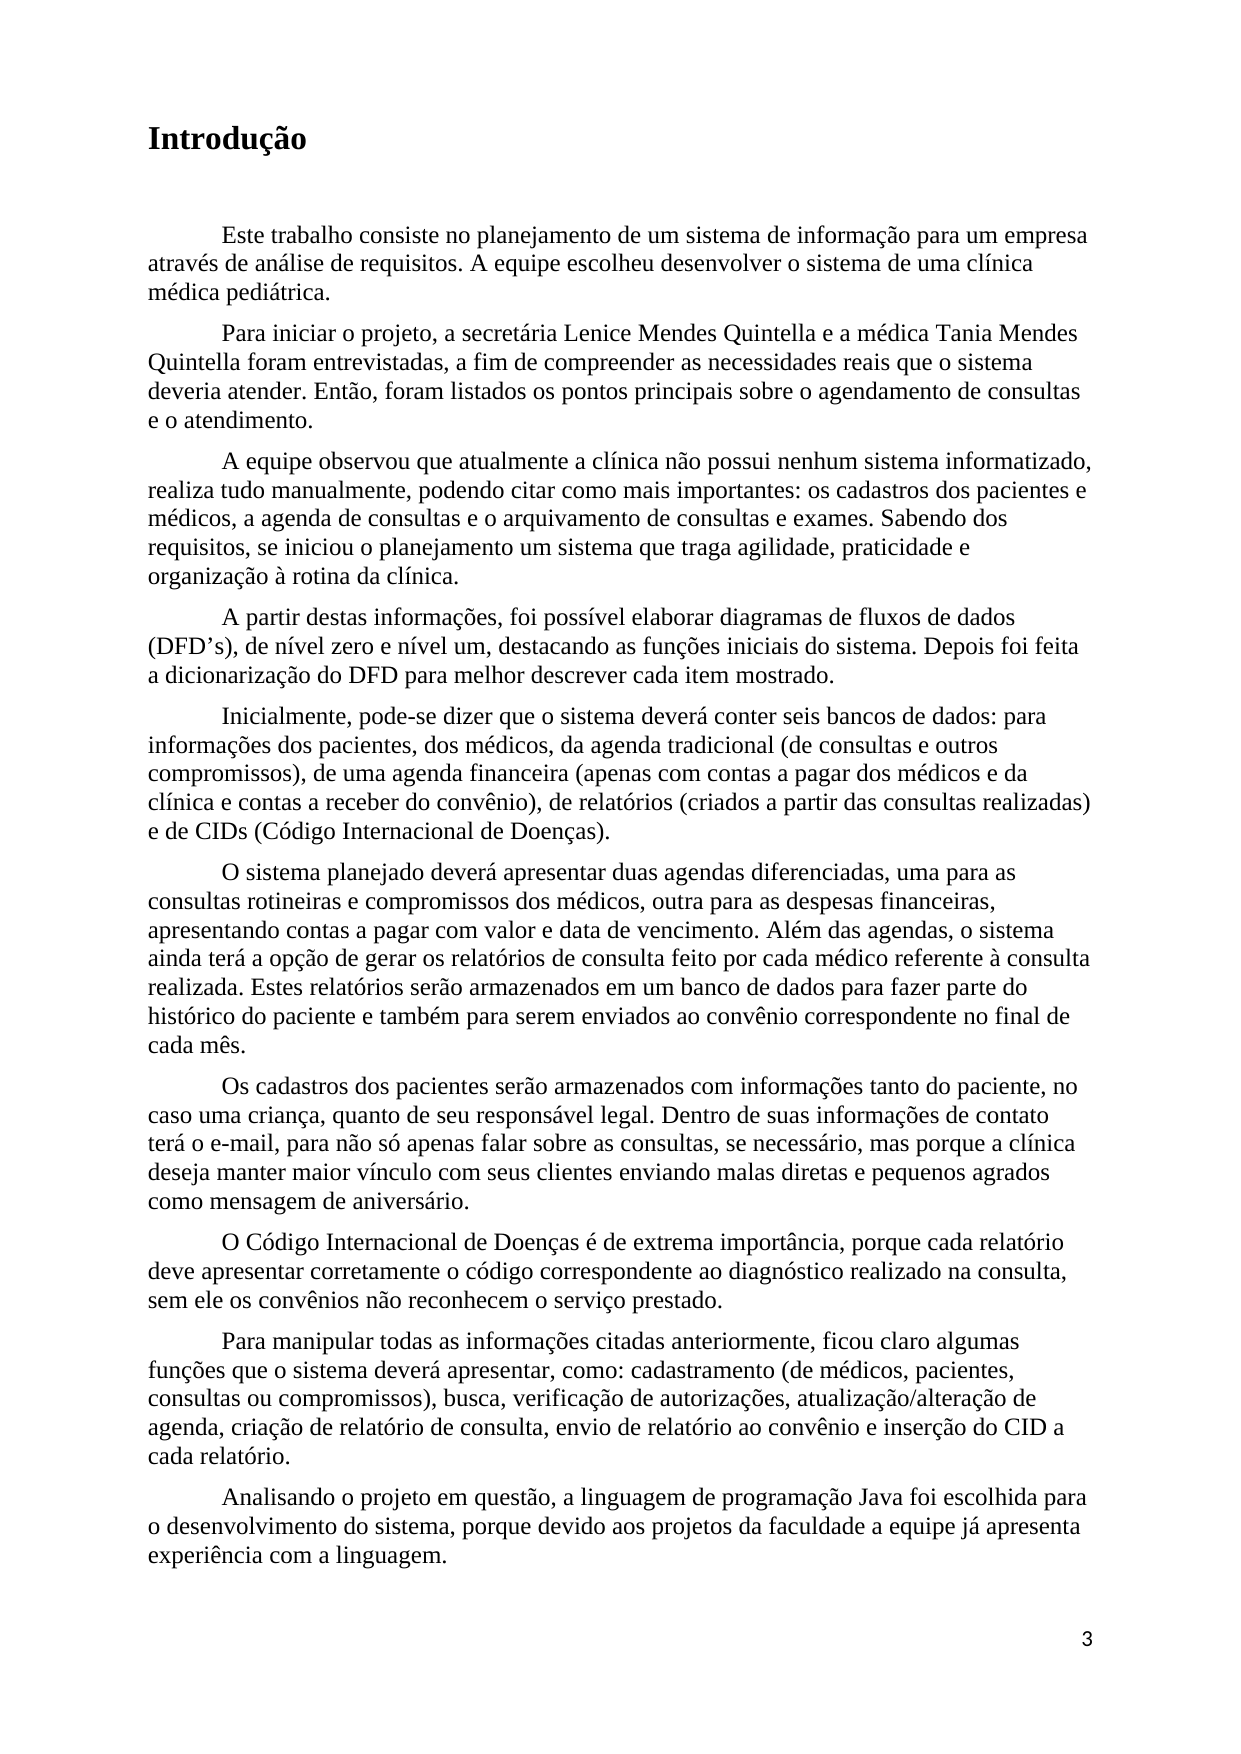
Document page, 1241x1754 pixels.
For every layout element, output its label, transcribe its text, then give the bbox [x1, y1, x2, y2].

text Para iniciar o projeto, a secretária Lenice Mendes Quintella e a médica Tania Mendes Quintella foram entrevistadas, a fim de compreender as necessidades reais que o sistema deveria atender. Então, foram listados os pontos principais sobre o agendamento de consultas e o atendimento. [148, 318, 1092, 433]
text Os cadastros dos pacientes serão armazenados com informações tanto do paciente, no caso uma criança, quanto de seu responsável legal. Dentro de suas informações de contato terá o e-mail, para não só apenas falar sobre as consultas, se necessário, mas porque a clínica deseja manter maior vínculo com seus clientes enviando malas diretas e pequenos agrados como mensagem de aniversário. [148, 1071, 1092, 1215]
text O sistema planejado deverá apresentar duas agendas diferenciadas, uma para as consultas rotineiras e compromissos dos médicos, outra para as despesas financeiras, apresentando contas a pagar com valor e data de vencimento. Além das agendas, o sistema ainda terá a opção de gerar os relatórios de consulta feito por cada médico referente à consulta realizada. Estes relatórios serão armazenados em um banco de dados para fazer parte do histórico do paciente e também para serem enviados ao convênio correspondente no final de cada mês. [148, 857, 1092, 1058]
text O Código Internacional de Doenças é de extrema importância, porque cada relatório deve apresentar corretamente o código correspondente ao diagnóstico realizado na consulta, sem ele os convênios não reconhecem o serviço prestado. [148, 1227, 1092, 1313]
text A equipe observou que atualmente a clínica não possui nenhum sistema informatizado, realiza tudo manualmente, podendo citar como mais importantes: os cadastros dos pacientes e médicos, a agenda de consultas e o arquivamento de consultas e exames. Sabendo dos requisitos, se iniciou o planejamento um sistema que traga agilidade, praticidade e organização à rotina da clínica. [148, 446, 1092, 590]
text Analisando o projeto em questão, a linguagem de programação Java foi escolhida para o desenvolvimento do sistema, porque devido aos projetos da faculdade a equipe já apresenta experiência com a linguagem. [148, 1482, 1092, 1568]
text Introdução [148, 118, 1092, 156]
text Inicialmente, pode-se dizer que o sistema deverá conter seis bancos de dados: para informações dos pacientes, dos médicos, da agenda tradicional (de consultas e outros compromissos), de uma agenda financeira (apenas com contas a pagar dos médicos e da clínica e contas a receber do convênio), de relatórios (criados a partir das consultas realizadas) e de CIDs (Código Internacional de Doenças). [148, 701, 1092, 845]
text Para manipular todas as informações citadas anteriormente, ficou claro algumas funções que o sistema deverá apresentar, como: cadastramento (de médicos, pacientes, consultas ou compromissos), busca, verificação de autorizações, atualização/alteração de agenda, criação de relatório de consulta, envio de relatório ao convênio e inserção do CID a cada relatório. [148, 1326, 1092, 1470]
text Este trabalho consiste no planejamento de um sistema de informação para um empresa através de análise de requisitos. A equipe escolheu desenvolver o sistema de uma clínica médica pediátrica. [148, 220, 1092, 306]
text A partir destas informações, foi possível elaborar diagramas de fluxos de dados (DFD’s), de nível zero e nível um, destacando as funções iniciais do sistema. Depois foi feita a dicionarização do DFD para melhor descrever cada item mostrado. [148, 602, 1092, 688]
